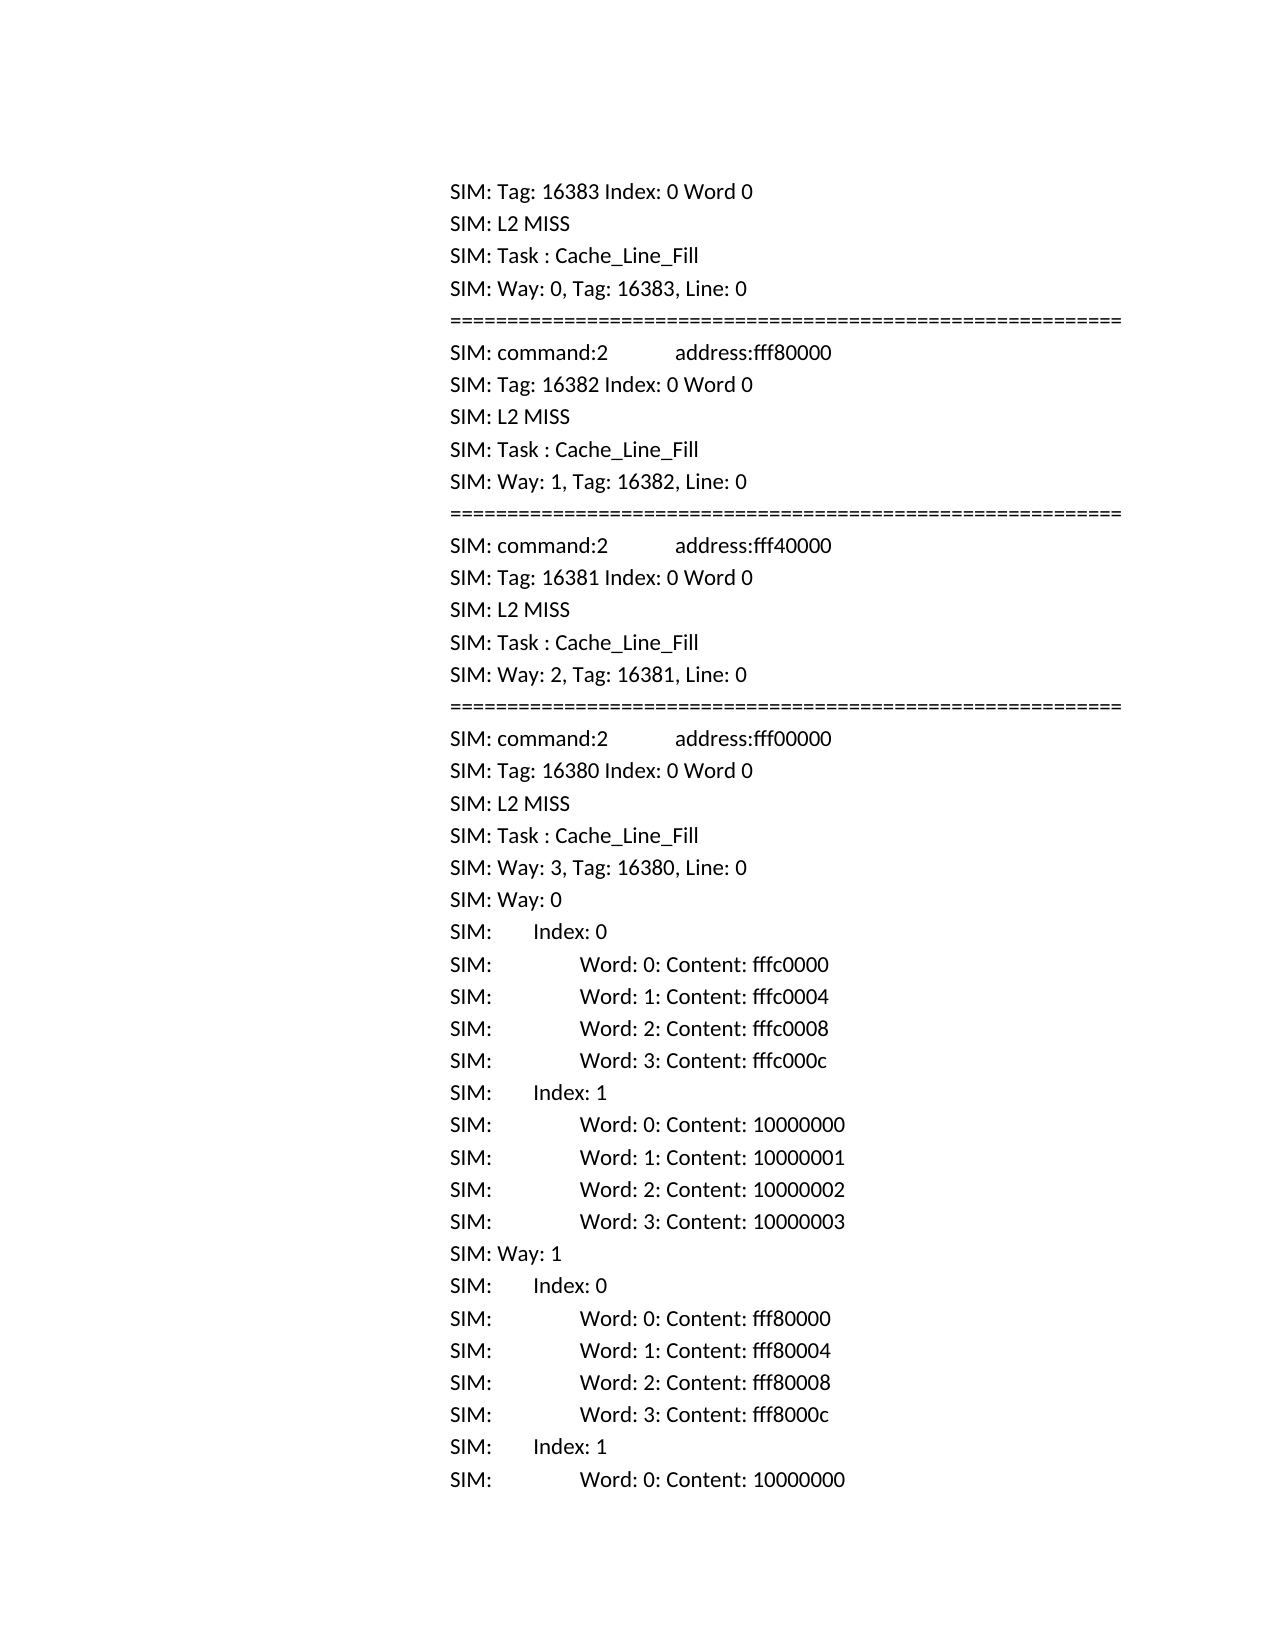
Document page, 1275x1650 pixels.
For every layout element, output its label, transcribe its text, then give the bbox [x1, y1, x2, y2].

list SIM: Index: 1 [450, 1078, 1125, 1106]
list SIM: L2 MISS [450, 789, 1125, 817]
list SIM: Word: 1: Content: fffc0004 [450, 982, 1125, 1010]
list SIM: Way: 3, Tag: 16380, Line: 0 [450, 853, 1125, 881]
list SIM: Tag: 16382 Index: 0 Word 0 [450, 370, 1125, 398]
list SIM: Word: 2: Content: fff80008 [450, 1368, 1125, 1396]
list SIM: Tag: 16381 Index: 0 Word 0 [450, 563, 1125, 591]
list SIM: Index: 0 [450, 917, 1125, 946]
list SIM: Word: 3: Content: fffc000c [450, 1046, 1125, 1074]
list SIM: Index: 0 [450, 1272, 1125, 1299]
list =========================================================== [450, 692, 1125, 720]
list SIM: Task : Cache_Line_Fill [450, 435, 1125, 463]
list SIM: L2 MISS [450, 402, 1125, 431]
list SIM: Way: 1, Tag: 16382, Line: 0 [450, 467, 1125, 495]
list SIM: Word: 3: Content: 10000003 [450, 1207, 1125, 1235]
list SIM: L2 MISS [450, 596, 1125, 624]
list SIM: Index: 1 [450, 1432, 1125, 1461]
list SIM: Word: 0: Content: 10000000 [450, 1465, 1125, 1493]
list SIM: Way: 0, Tag: 16383, Line: 0 [450, 274, 1125, 302]
list SIM: Word: 2: Content: fffc0008 [450, 1014, 1125, 1042]
list ===========================================================SIM: command:2 address:fff80000 [450, 306, 1125, 366]
list SIM: Way: 2, Tag: 16381, Line: 0 [450, 660, 1125, 688]
list SIM: Word: 0: Content: fffc0000 [450, 950, 1125, 978]
list SIM: Word: 1: Content: 10000001 [450, 1143, 1125, 1171]
list SIM: Task : Cache_Line_Fill [450, 821, 1125, 849]
list SIM: Task : Cache_Line_Fill [450, 628, 1125, 656]
list SIM: command:2 address:fff00000 [450, 724, 1125, 752]
list SIM: Word: 3: Content: fff8000c [450, 1400, 1125, 1428]
list SIM: Way: 1 [450, 1239, 1125, 1267]
list SIM: Tag: 16383 Index: 0 Word 0 [450, 177, 1125, 205]
list ===========================================================SIM: command:2 address:fff40000 [450, 499, 1125, 559]
list SIM: Word: 0: Content: 10000000 [450, 1111, 1125, 1139]
list SIM: Way: 0 [450, 885, 1125, 913]
list SIM: L2 MISS [450, 209, 1125, 237]
list SIM: Word: 2: Content: 10000002 [450, 1175, 1125, 1203]
list SIM: Word: 1: Content: fff80004 [450, 1336, 1125, 1364]
list SIM: Task : Cache_Line_Fill [450, 242, 1125, 269]
list SIM: Word: 0: Content: fff80000 [450, 1304, 1125, 1332]
list SIM: Tag: 16380 Index: 0 Word 0 [450, 757, 1125, 784]
